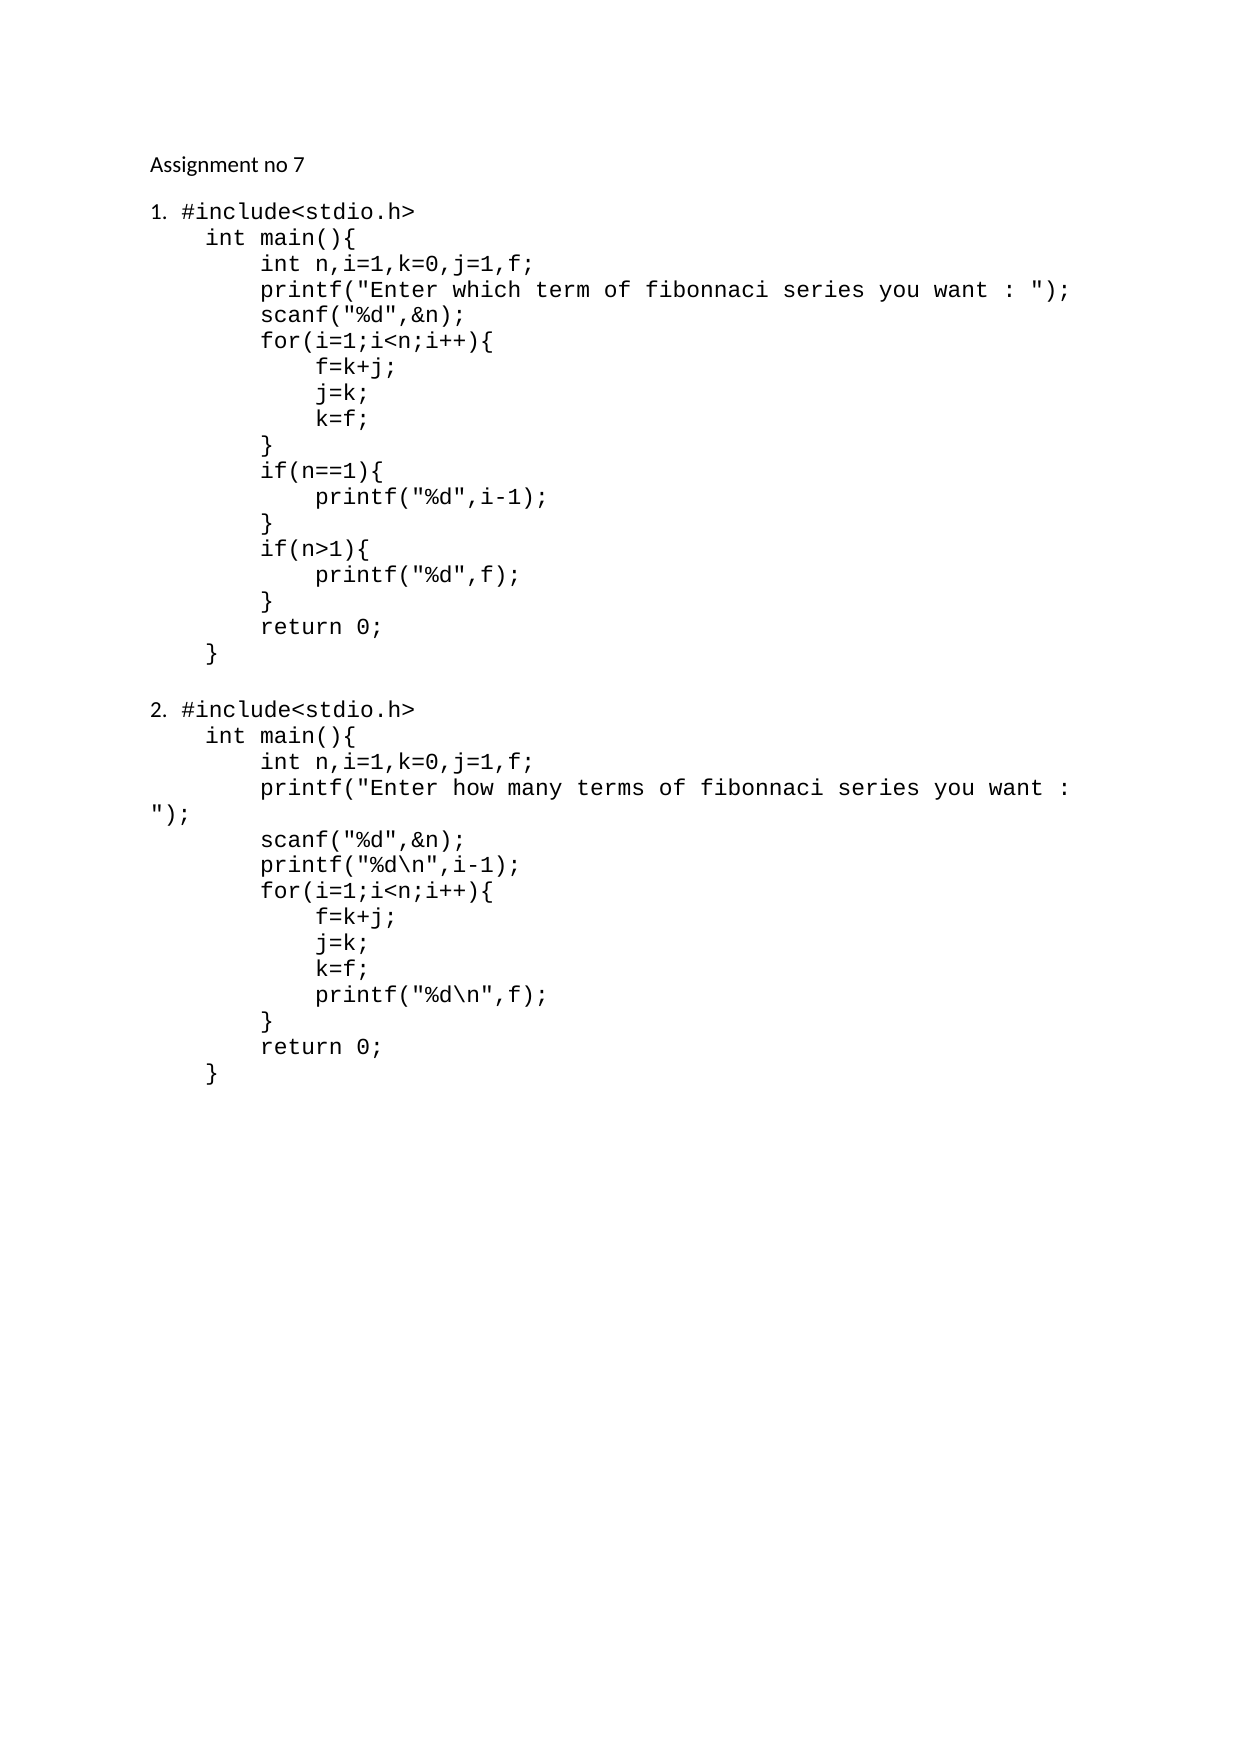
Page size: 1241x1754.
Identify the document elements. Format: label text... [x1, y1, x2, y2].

text } [150, 1009, 1090, 1035]
text for(i=1;i<n;i++){ [150, 880, 1090, 906]
text scanf("%d",&n); [150, 828, 1090, 854]
text for(i=1;i<n;i++){ [150, 330, 1090, 356]
text int main(){ [150, 226, 1090, 252]
text Assignment no 7 [150, 150, 1090, 178]
text k=f; [150, 958, 1090, 983]
text 2. #include<stdio.h> [150, 695, 1090, 724]
text } [150, 589, 1090, 615]
text } [150, 511, 1090, 537]
text printf("%d",f); [150, 563, 1090, 589]
text scanf("%d",&n); [150, 304, 1090, 330]
text 1. #include<stdio.h> [150, 197, 1090, 226]
text f=k+j; [150, 906, 1090, 932]
text printf("%d",i-1); [150, 485, 1090, 511]
text printf("%d\n",f); [150, 983, 1090, 1009]
text if(n>1){ [150, 537, 1090, 563]
text int n,i=1,k=0,j=1,f; [150, 750, 1090, 776]
text j=k; [150, 382, 1090, 408]
text int n,i=1,k=0,j=1,f; [150, 252, 1090, 278]
text k=f; [150, 408, 1090, 433]
text j=k; [150, 932, 1090, 958]
text printf("Enter which term of fibonnaci series you want : "); [150, 278, 1090, 304]
text if(n==1){ [150, 459, 1090, 485]
text return 0; [150, 1035, 1090, 1061]
text } [150, 641, 1090, 667]
text f=k+j; [150, 356, 1090, 382]
text return 0; [150, 615, 1090, 641]
text printf("%d\n",i-1); [150, 854, 1090, 880]
text printf("Enter how many terms of fibonnaci series you want : "); [150, 776, 1090, 828]
text } [150, 1061, 1090, 1087]
text } [150, 433, 1090, 459]
text int main(){ [150, 724, 1090, 750]
